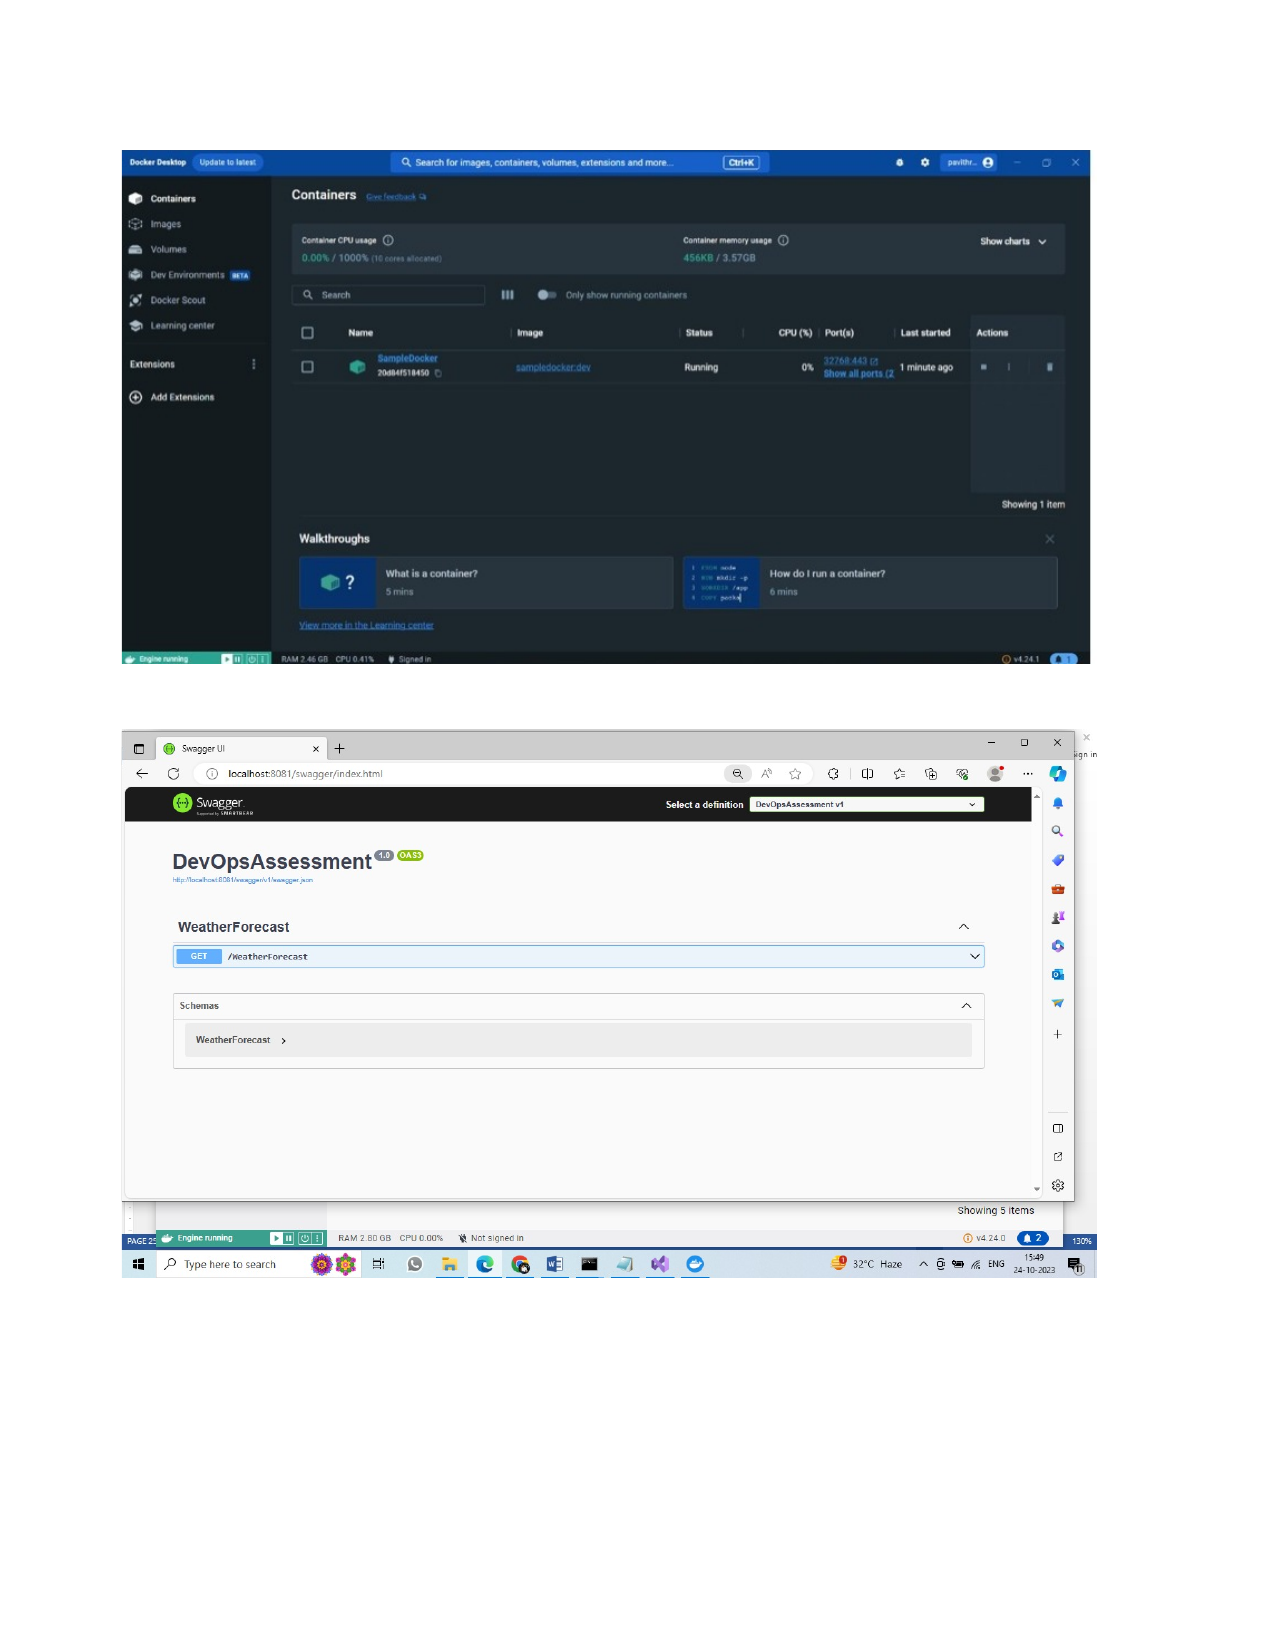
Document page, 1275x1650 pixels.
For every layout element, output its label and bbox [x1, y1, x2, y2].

picture [121, 729, 1097, 1278]
picture [121, 150, 1097, 664]
